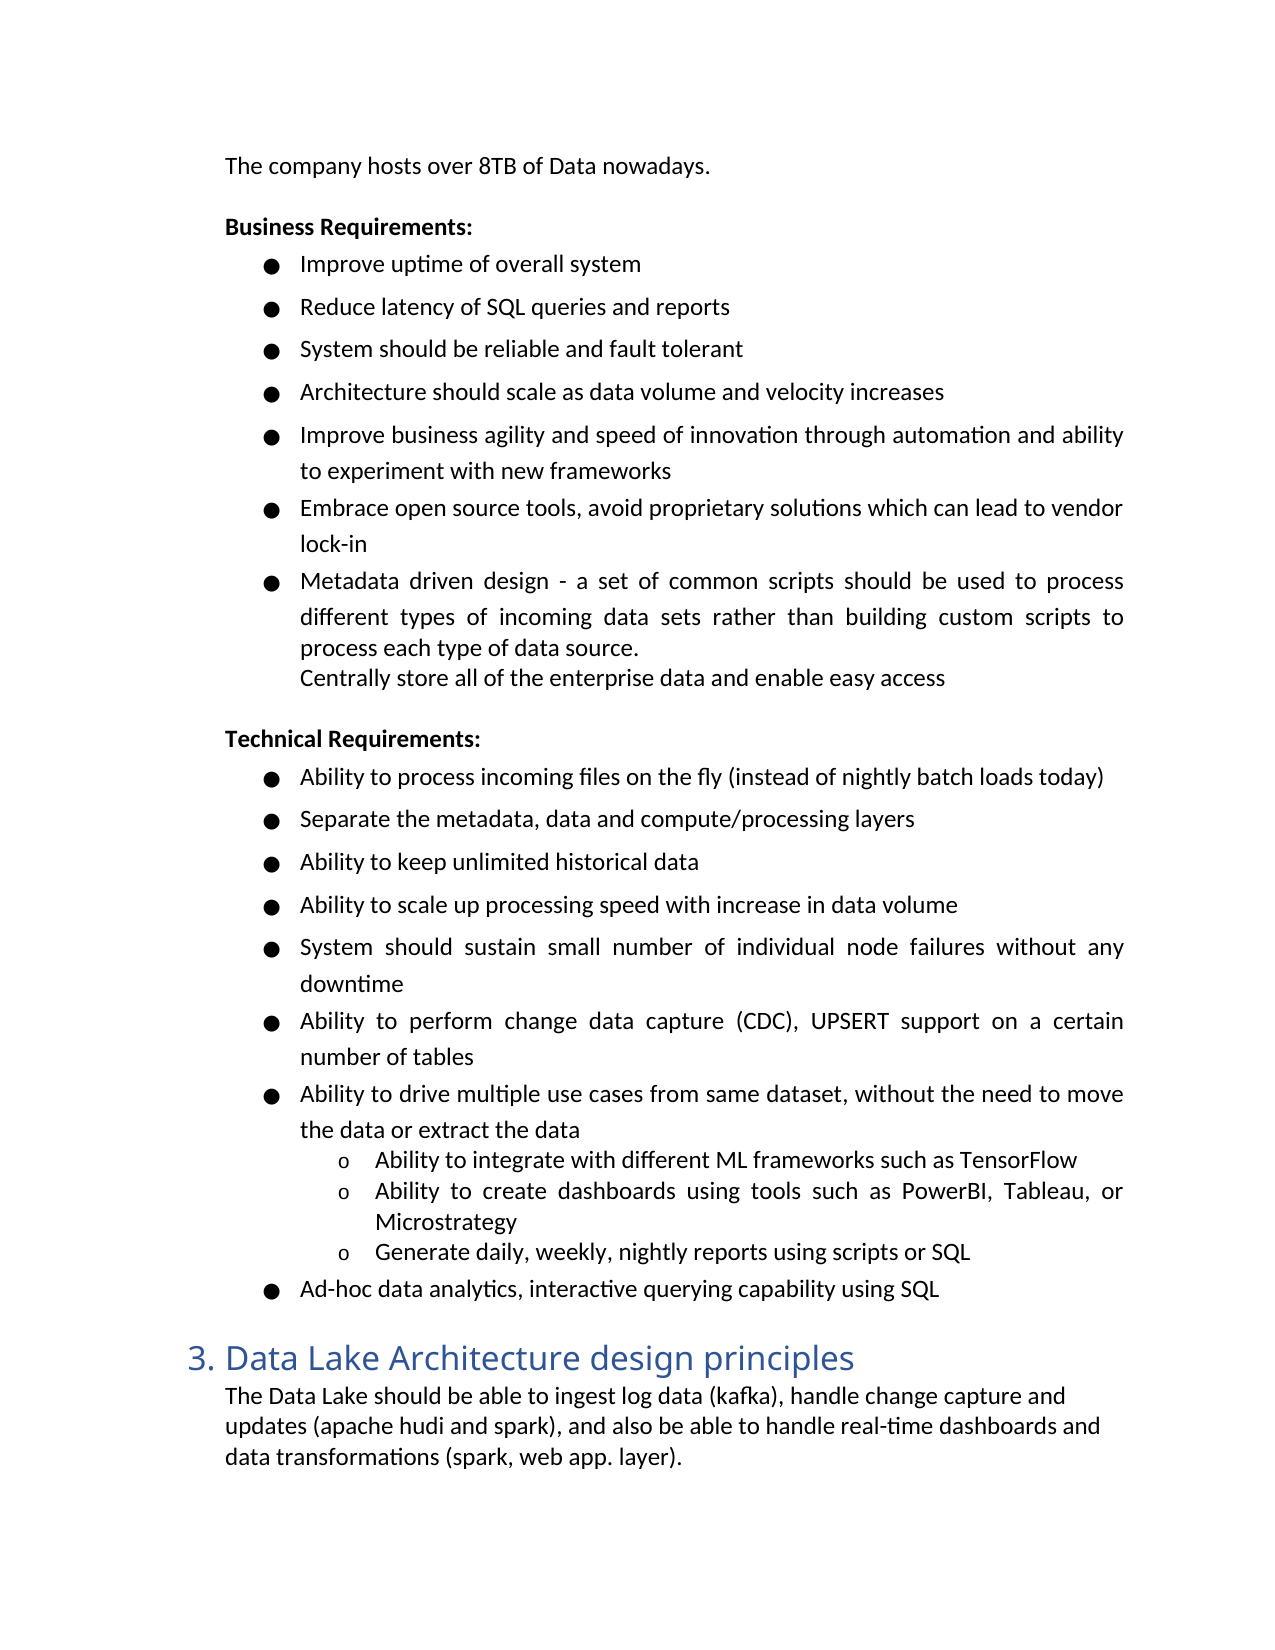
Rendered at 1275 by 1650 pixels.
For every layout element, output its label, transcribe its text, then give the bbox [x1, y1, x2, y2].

list Improve business agility and speed of innovation through automation and ability to experiment with new frameworks [262, 412, 1125, 486]
list Reduce latency of SQL queries and reports [262, 284, 1125, 327]
list Separate the metadata, data and compute/processing layers [262, 797, 1125, 839]
list Embrace open source tools, avoid proprietary solutions which can lead to vendor lock-in [262, 486, 1125, 559]
list Ability to process incoming files on the fly (instead of nightly batch loads today) [262, 754, 1125, 797]
list Ability to keep unlimited historical data [262, 839, 1125, 882]
list Ability to integrate with different ML frameworks such as TensorFlow [337, 1145, 1125, 1175]
list Ad-hoc data analytics, interactive querying capability using SQL [262, 1267, 1125, 1309]
list Ability to drive multiple use cases from same dataset, without the need to move the data or extract the data [262, 1071, 1125, 1145]
list Ability to perform change data capture (CDC), UPSERT support on a certain number of tables [262, 998, 1125, 1071]
text The Data Lake should be able to ingest log data (kafka), handle change capture and updates (apache hudi and spark), and also be able to handle real-time dashboards and data transformations (spark, web app. layer). [225, 1380, 1125, 1471]
subtitle Data Lake Architecture design principles [187, 1334, 1125, 1380]
list Architecture should scale as data volume and velocity increases [262, 370, 1125, 412]
list Ability to scale up processing speed with increase in data volume [262, 882, 1125, 925]
text The company hosts over 8TB of Data nowadays. [225, 150, 1125, 181]
list Ability to create dashboards using tools such as PowerBI, Tableau, or Microstrategy [337, 1175, 1125, 1236]
list Improve uptime of overall system [262, 242, 1125, 284]
list System should be reliable and fault tolerant [262, 327, 1125, 370]
text Business Requirements: [225, 211, 1125, 242]
text Technical Requirements: [225, 724, 1125, 754]
list Metadata driven design - a set of common scripts should be used to process different types of incoming data sets rather than building custom scripts to process each type of data source. [262, 559, 1125, 663]
text Centrally store all of the enterprise data and enable easy access [300, 663, 1125, 693]
list Generate daily, weekly, nightly reports using scripts or SQL [337, 1236, 1125, 1267]
list System should sustain small number of individual node failures without any downtime [262, 925, 1125, 998]
